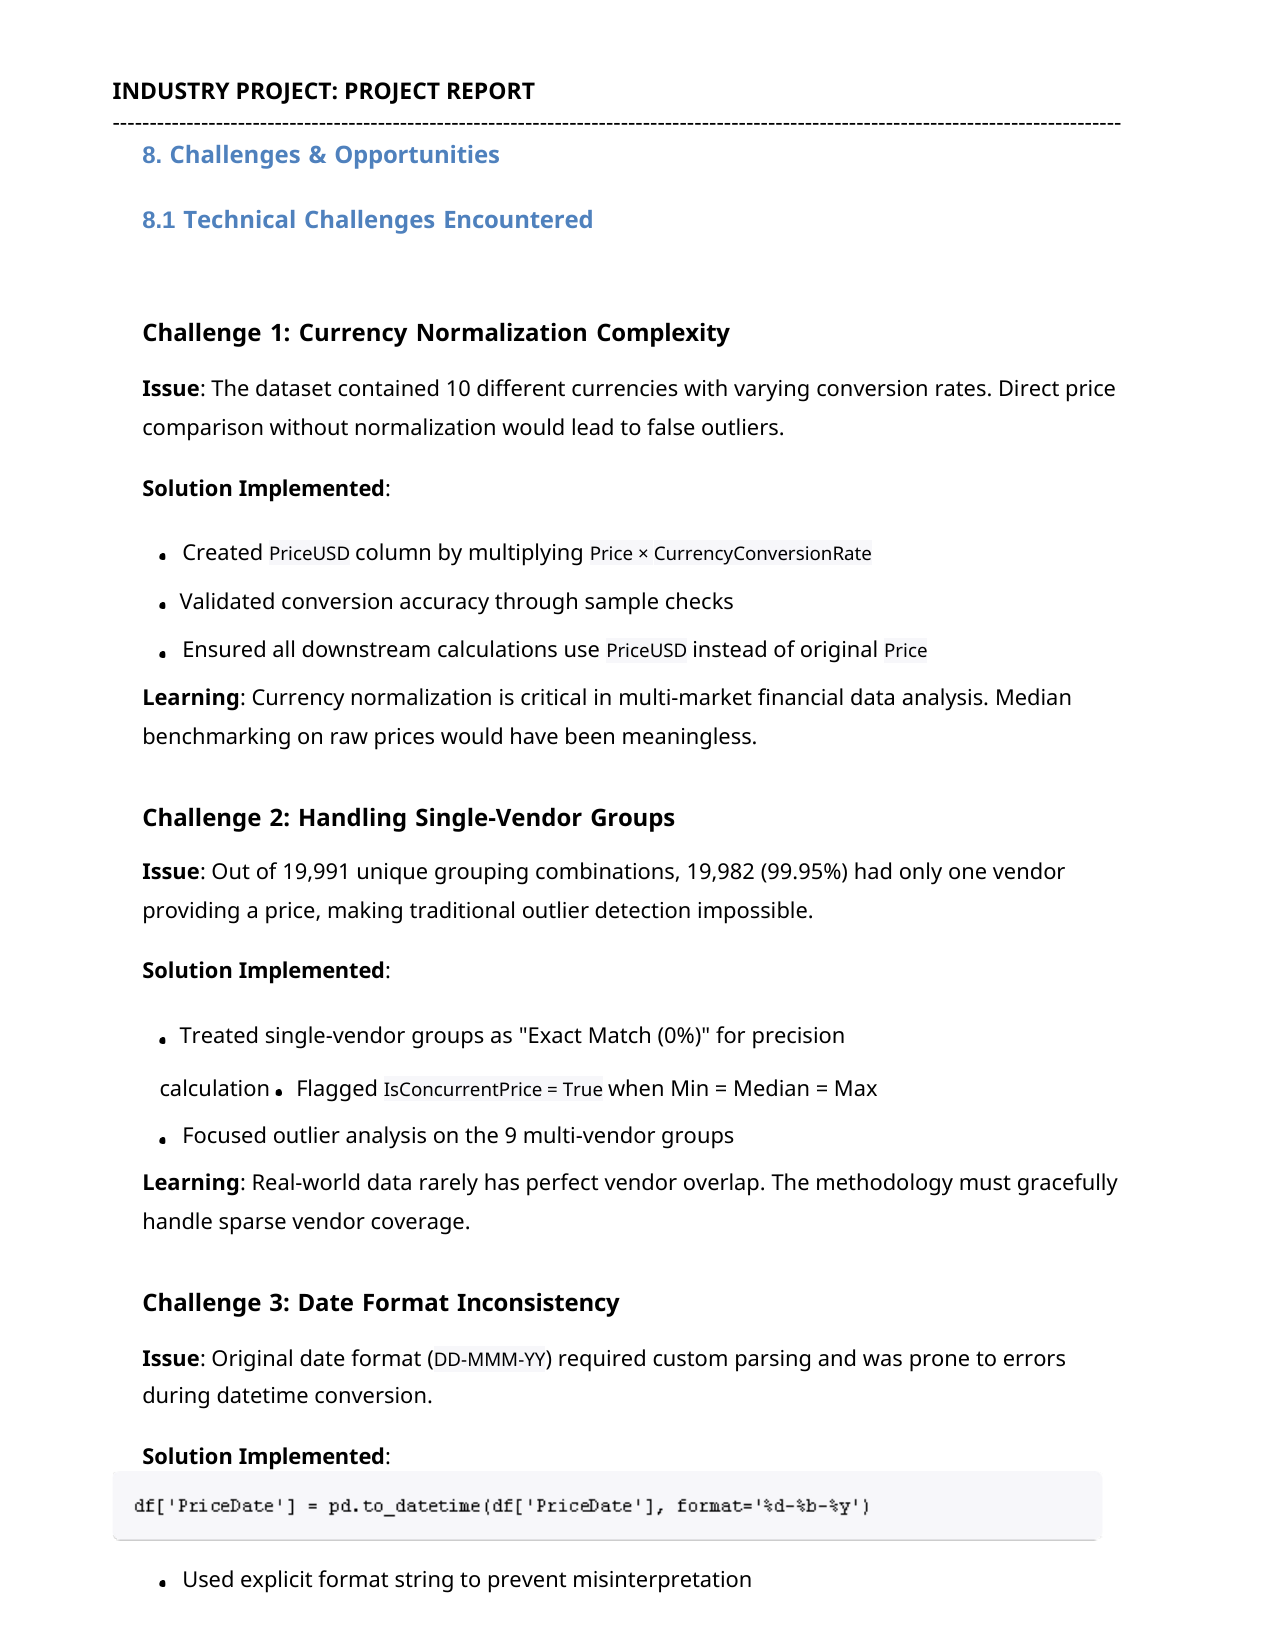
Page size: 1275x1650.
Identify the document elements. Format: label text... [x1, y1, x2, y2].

subtitle Solution Implemented: [142, 472, 1162, 502]
text Focused outlier analysis on the 9 multi-vendor groups [159, 1125, 1162, 1148]
subtitle Solution Implemented: [142, 1441, 1162, 1471]
picture [159, 602, 166, 609]
subtitle Challenge 2: Handling Single-Vendor Groups [142, 801, 1162, 833]
picture [275, 1089, 282, 1096]
text Created PriceUSD column by multiplying Price × CurrencyConversionRate [159, 536, 1162, 568]
list Technical Challenges Encountered [142, 203, 1162, 235]
text Issue: Original date format (DD-MMM-YY) required custom parsing and was prone to errors during datetime conversion. [142, 1343, 1119, 1410]
picture [159, 651, 166, 658]
text Ensured all downstream calculations use PriceUSD instead of original Price [159, 634, 1162, 664]
text Challenge 1: Currency Normalization Complexity [142, 316, 1162, 348]
text Used explicit format string to prevent misinterpretation [159, 1563, 1162, 1593]
text Validated conversion accuracy through sample checks [159, 586, 1162, 615]
subtitle Challenge 3: Date Format Inconsistency [142, 1286, 1162, 1318]
list Challenges & Opportunities [142, 137, 1162, 170]
picture [112, 1471, 1104, 1542]
text Learning: Currency normalization is critical in multi-market financial data analysis. Median benchmarking on raw prices would have been meaningless. [142, 682, 1119, 751]
picture [159, 1037, 166, 1044]
picture [159, 553, 166, 560]
text Issue: The dataset contained 10 different currencies with varying conversion rates. Direct price comparison without normalization would lead to false outliers. [142, 373, 1162, 442]
text Learning: Real-world data rarely has perfect vendor overlap. The methodology must gracefully handle sparse vendor coverage. [142, 1167, 1162, 1236]
picture [159, 1137, 166, 1144]
subtitle Solution Implemented: [142, 956, 1162, 985]
picture [159, 1580, 166, 1587]
text Issue: Out of 19,991 unique grouping combinations, 19,982 (99.95%) had only one vendor providing a price, making traditional outlier detection impossible. [142, 856, 1142, 925]
text Treated single-vendor groups as "Exact Match (0%)" for precision calculation Flagged IsConcurrentPrice = True when Min = Median = Max [159, 1020, 925, 1102]
